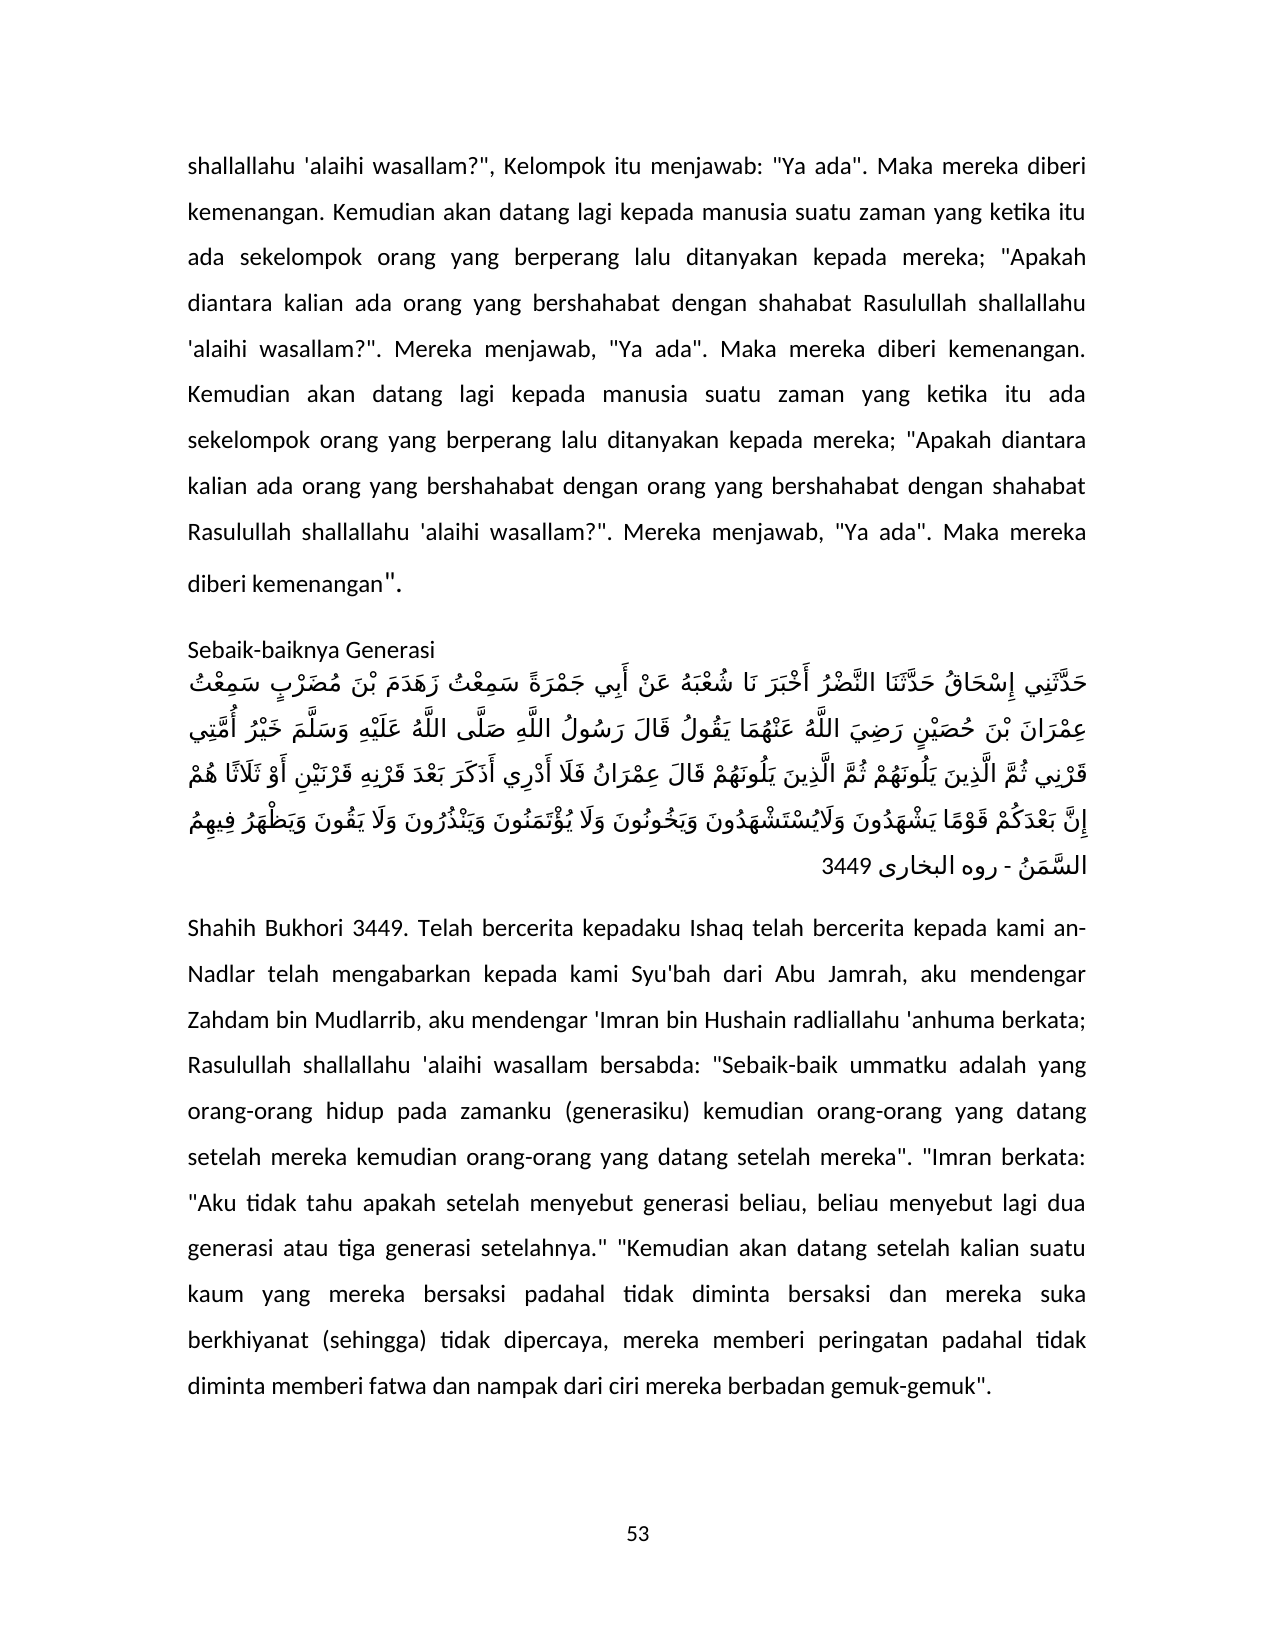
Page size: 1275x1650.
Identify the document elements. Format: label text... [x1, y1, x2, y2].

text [187, 150, 1087, 600]
subtitle Sebaik-baiknya Generasi [187, 634, 1087, 665]
text Shahih Bukhori 3449. Telah bercerita kepadaku Ishaq telah bercerita kepada kami an-Nadlar telah mengabarkan kepada kami Syu'bah dari Abu Jamrah, aku mendengar Zahdam bin Mudlarrib, aku mendengar 'Imran bin Hushain radliallahu 'anhuma berkata; Rasulullah shallallahu 'alaihi wasallam bersabda: "Sebaik-baik ummatku adalah yang orang-orang hidup pada zamanku (generasiku) kemudian orang-orang yang datang setelah mereka kemudian orang-orang yang datang setelah mereka". "Imran berkata: "Aku tidak tahu apakah setelah menyebut generasi beliau, beliau menyebut lagi dua generasi atau tiga generasi setelahnya." "Kemudian akan datang setelah kalian suatu kaum yang mereka bersaksi padahal tidak diminta bersaksi dan mereka suka berkhiyanat (sehingga) tidak dipercaya, mereka memberi peringatan padahal tidak diminta memberi fatwa dan nampak dari ciri mereka berbadan gemuk-gemuk". [187, 912, 1087, 1400]
text حَدَّثَنِي إِسْحَاقُ حَدَّثَنَا النَّضْرُ أَخْبَرَ نَا شُعْبَهُ عَنْ أَبِي جَمْرَةً سَمِعْتُ زَهَدَمَ بْنَ مُضَرْبٍ سَمِعْتُ عِمْرَانَ بْنَ حُصَيْنٍ رَضِيَ اللَّهُ عَنْهُمَا يَقُولُ قَالَ رَسُولُ اللَّهِ صَلَّى اللَّهُ عَلَيْهِ وَسَلَّمَ خَيْرُ أُمَّتِي قَرْنِي ثُمَّ الَّذِينَ يَلُونَهُمْ ثُمَّ الَّذِينَ يَلُونَهُمْ قَالَ عِمْرَانُ فَلَا أَدْرِي أَذَكَرَ بَعْدَ قَرْنِهِ قَرْنَيْنِ أَوْ ثَلَاثًا هُمْ إِنَّ بَعْدَكُمْ قَوْمًا يَشْهَدُونَ وَلَايُسْتَشْهَدُونَ وَيَخُونُونَ وَلَا يُؤْتَمَنُونَ وَيَنْذُرُونَ وَلَا يَقُونَ وَيَظْهَرُ فِيهِمُ السَّمَنُ - روه البخارى 3449 [187, 667, 1087, 881]
